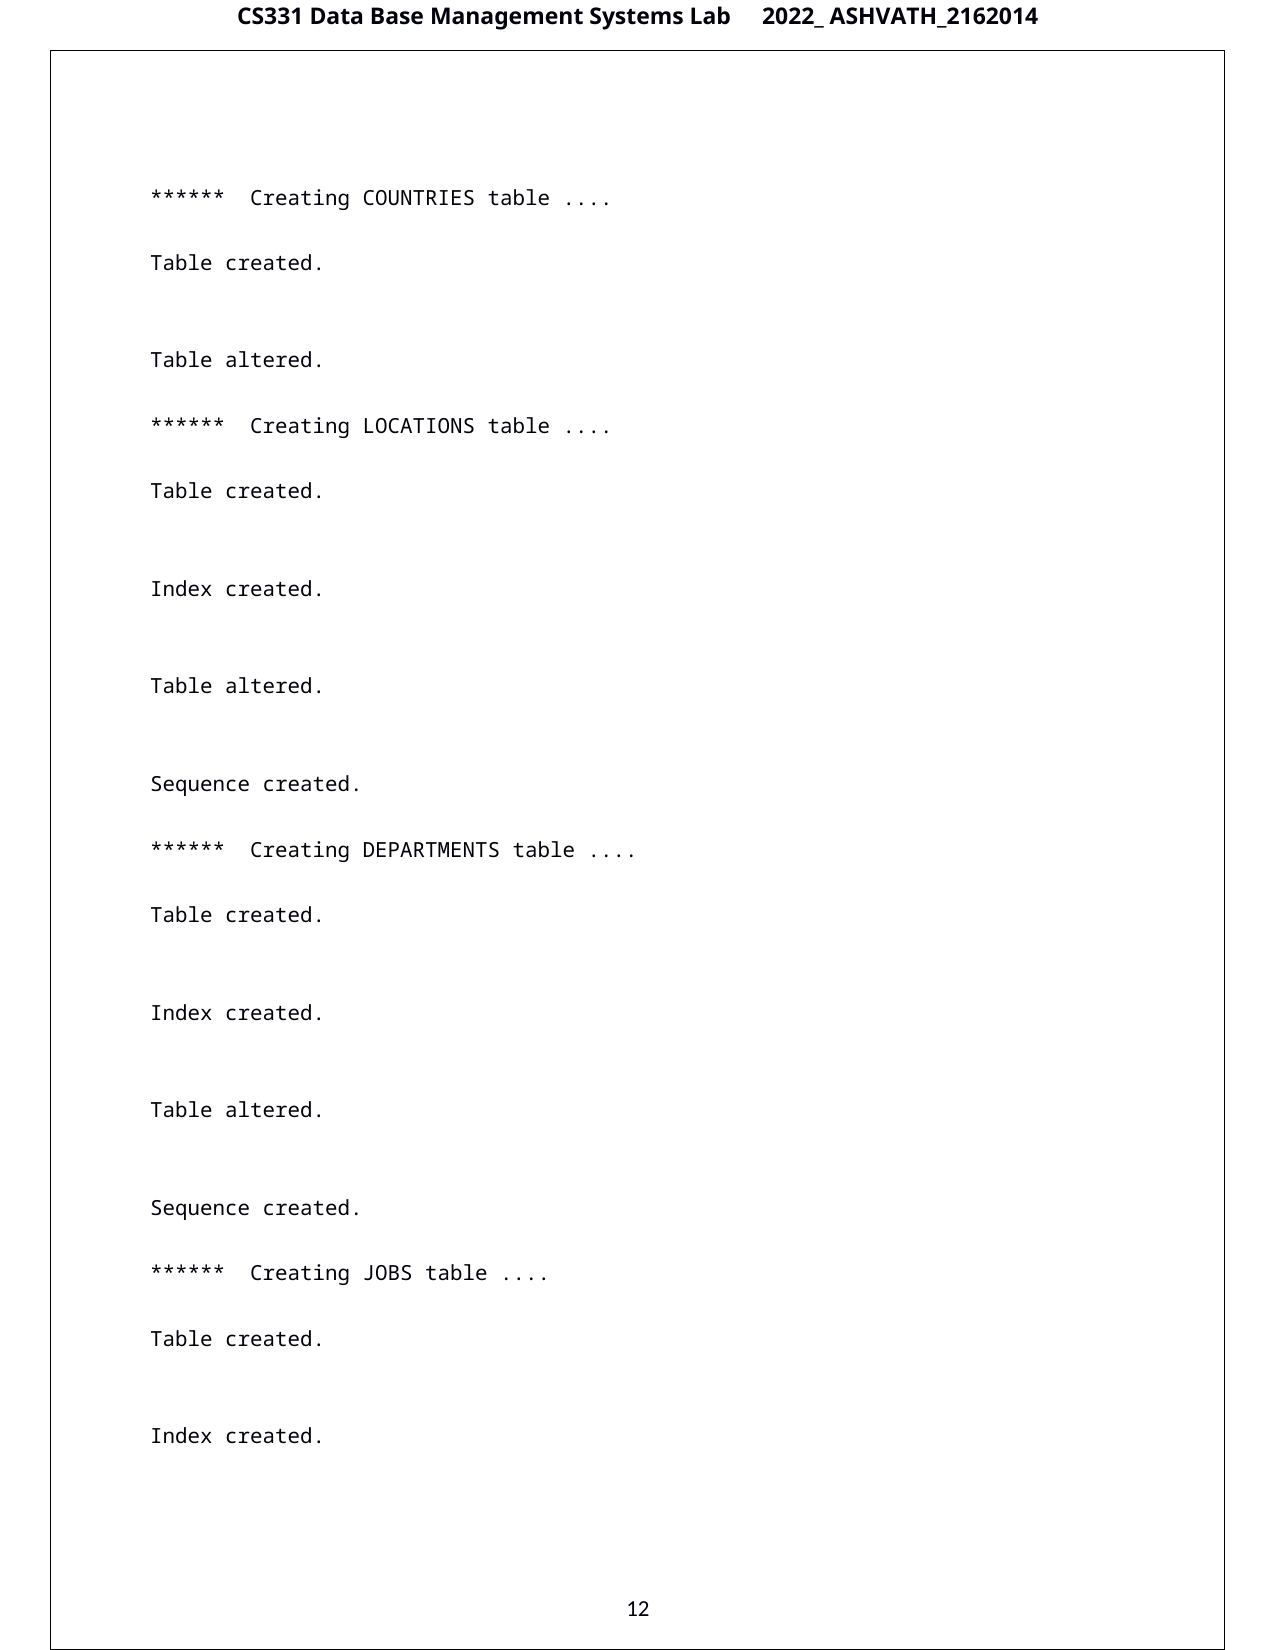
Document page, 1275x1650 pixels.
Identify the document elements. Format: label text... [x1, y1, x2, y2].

text Sequence created. [150, 1193, 1125, 1222]
text Table created. [150, 1324, 1125, 1352]
text ****** Creating DEPARTMENTS table .... [150, 835, 1125, 863]
text Table altered. [150, 672, 1125, 700]
text Table altered. [150, 1096, 1125, 1124]
text Index created. [150, 998, 1125, 1026]
text Index created. [150, 1422, 1125, 1450]
text Table altered. [150, 346, 1125, 374]
text Table created. [150, 476, 1125, 504]
text ****** Creating JOBS table .... [150, 1258, 1125, 1287]
text ****** Creating LOCATIONS table .... [150, 411, 1125, 439]
text ****** Creating COUNTRIES table .... [150, 183, 1125, 211]
text Table created. [150, 900, 1125, 928]
text Sequence created. [150, 769, 1125, 798]
text Index created. [150, 574, 1125, 602]
text Table created. [150, 248, 1125, 276]
